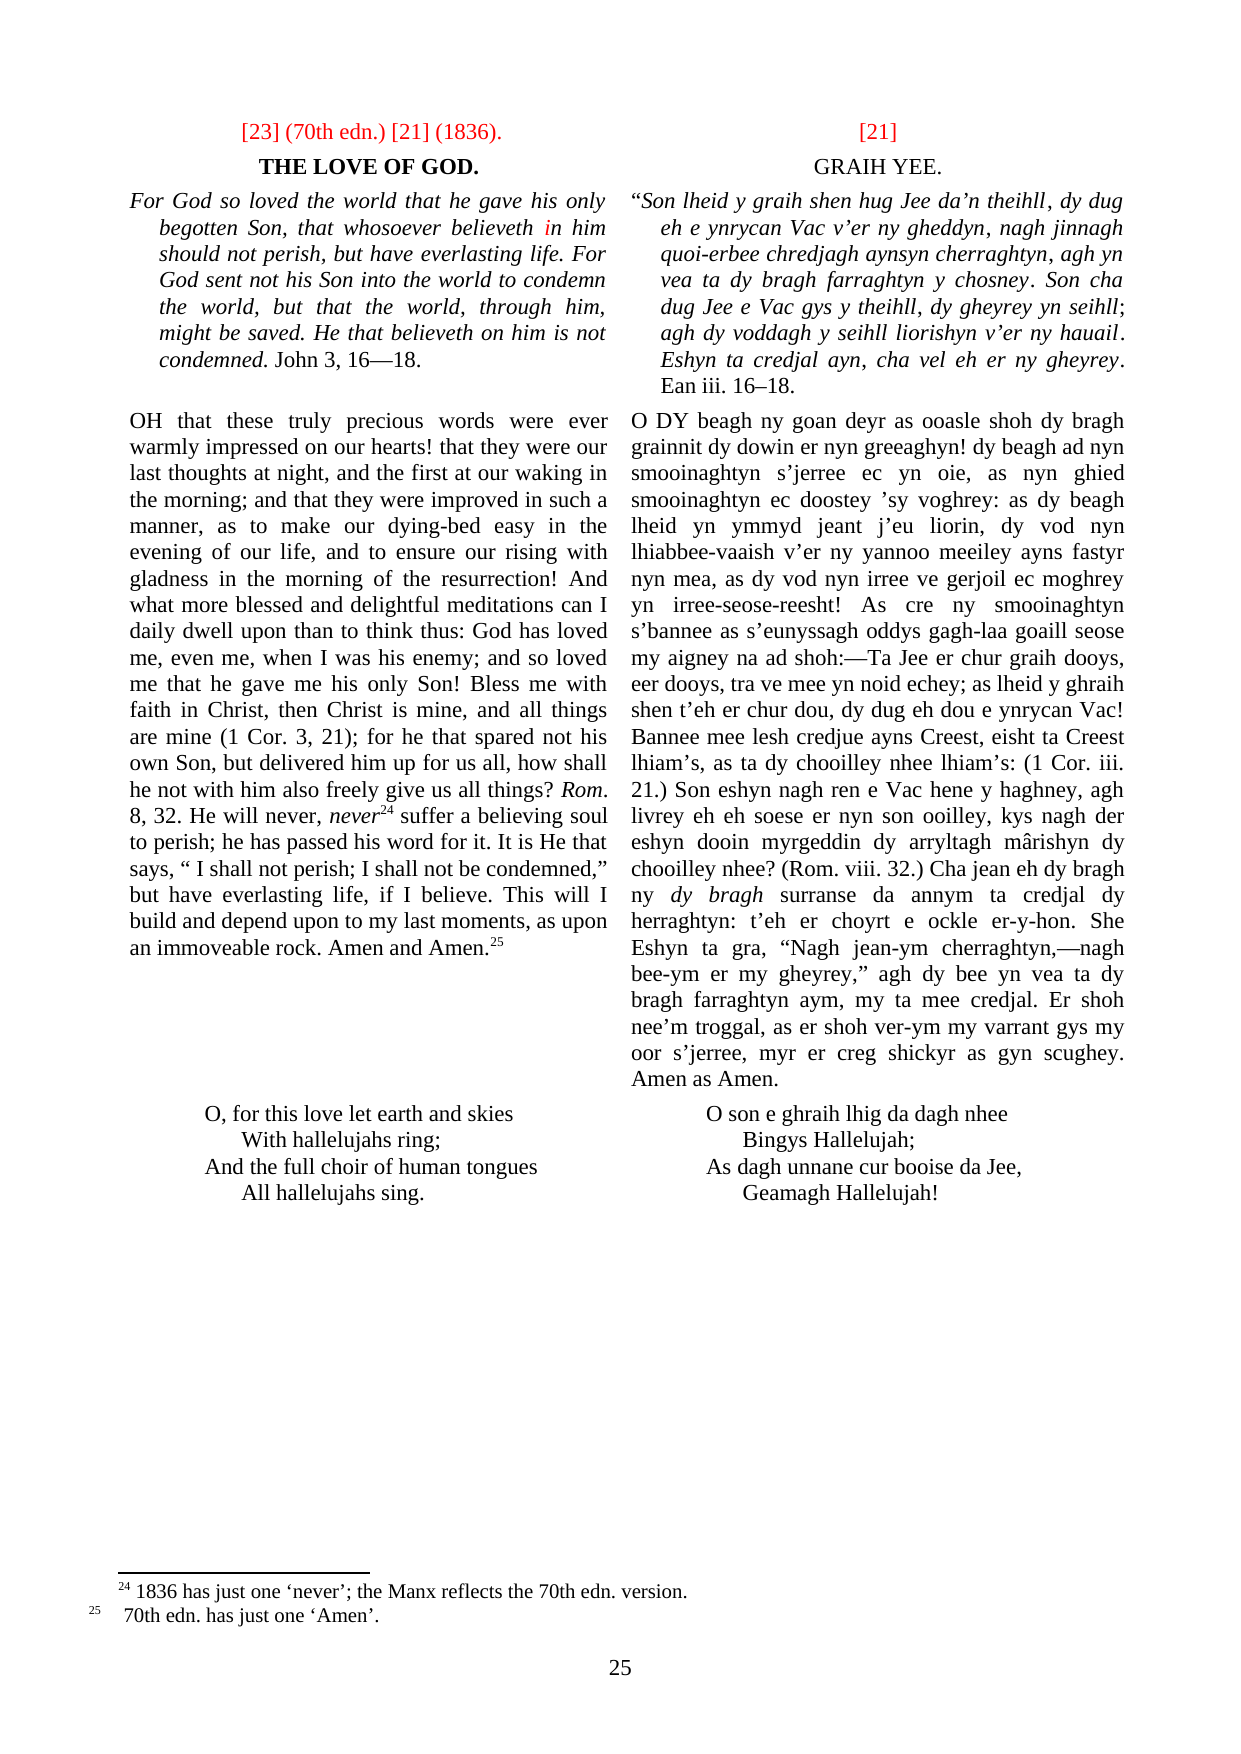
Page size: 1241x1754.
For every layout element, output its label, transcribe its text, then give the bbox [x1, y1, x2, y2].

table_cell “Son lheid y graih shen hug Jee da’n theihll, dy dug eh e ynrycan Vac v’er ny gheddyn, nagh jinnagh quoi-erbee chredjagh aynsyn cherraghtyn, agh yn vea ta dy bragh farraghtyn y chosney. Son cha dug Jee e Vac gys y theihll, dy gheyrey yn seihll; agh dy voddagh y seihll liorishyn v’er ny hauail. Eshyn ta credjal ayn, cha vel eh er ny gheyrey. Ean iii. 16–18. [620, 188, 1136, 407]
table_header [23] (70th edn.) [21] (1836). [118, 118, 619, 153]
table_cell O son e ghraih lhig da dagh nhee Bingys Hallelujah; As dagh unnane cur booise da Jee, Geamagh Hallelujah! [620, 1100, 1136, 1214]
table_header [21] [620, 118, 1136, 153]
table_cell O, for this love let earth and skies With hallelujahs ring; And the full choir of human tongues All hallelujahs sing. [118, 1100, 619, 1214]
table_cell For God so loved the world that he gave his only begotten Son, that whosoever believeth in him should not perish, but have everlasting life. For God sent not his Son into the world to condemn the world, but that the world, through him, might be saved. He that believeth on him is not condemned. John 3, 16—18. [118, 188, 619, 407]
table_cell OH that these truly precious words were ever warmly impressed on our hearts! that they were our last thoughts at night, and the first at our waking in the morning; and that they were improved in such a manner, as to make our dying-bed easy in the evening of our life, and to ensure our rising with gladness in the morning of the resurrection! And what more blessed and delightful meditations can I daily dwell upon than to think thus: God has loved me, even me, when I was his enemy; and so loved me that he gave me his only Son! Bless me with faith in Christ, then Christ is mine, and all things are mine (1 Cor. 3, 21); for he that spared not his own Son, but delivered him up for us all, how shall he not with him also freely give us all things? Rom. 8, 32. He will never, never suffer a believing soul to perish; he has passed his word for it. It is He that says, “ I shall not perish; I shall not be condemned,” but have everlasting life, if I believe. This will I build and depend upon to my last moments, as upon an immoveable rock. Amen and Amen. [118, 407, 619, 1100]
table_cell GRAIH YEE. [620, 153, 1136, 187]
table_cell THE LOVE OF GOD. [118, 153, 619, 187]
table_cell O DY beagh ny goan deyr as ooasle shoh dy bragh grainnit dy dowin er nyn greeaghyn! dy beagh ad nyn smooinaghtyn s’jerree ec yn oie, as nyn ghied smooinaghtyn ec doostey ’sy voghrey: as dy beagh lheid yn ymmyd jeant j’eu liorin, dy vod nyn lhiabbee-vaaish v’er ny yannoo meeiley ayns fastyr nyn mea, as dy vod nyn irree ve gerjoil ec moghrey yn irree-seose-reesht! As cre ny smooinaghtyn s’bannee as s’eunyssagh oddys gagh-laa goaill seose my aigney na ad shoh:—Ta Jee er chur graih dooys, eer dooys, tra ve mee yn noid echey; as lheid y ghraih shen t’eh er chur dou, dy dug eh dou e ynrycan Vac! Bannee mee lesh credjue ayns Creest, eisht ta Creest lhiam’s, as ta dy chooilley nhee lhiam’s: (1 Cor. iii. 21.) Son eshyn nagh ren e Vac hene y haghney, agh livrey eh eh soese er nyn son ooilley, kys nagh der eshyn dooin myrgeddin dy arryltagh mârishyn dy chooilley nhee? (Rom. viii. 32.) Cha jean eh dy bragh ny dy bragh surranse da annym ta credjal dy herraghtyn: t’eh er choyrt e ockle er-y-hon. She Eshyn ta gra, “Nagh jean-ym cherraghtyn,—nagh bee-ym er my gheyrey,” agh dy bee yn vea ta dy bragh farraghtyn aym, my ta mee credjal. Er shoh nee’m troggal, as er shoh ver-ym my varrant gys my oor s’jerree, myr er creg shickyr as gyn scughey. Amen as Amen. [620, 407, 1136, 1100]
